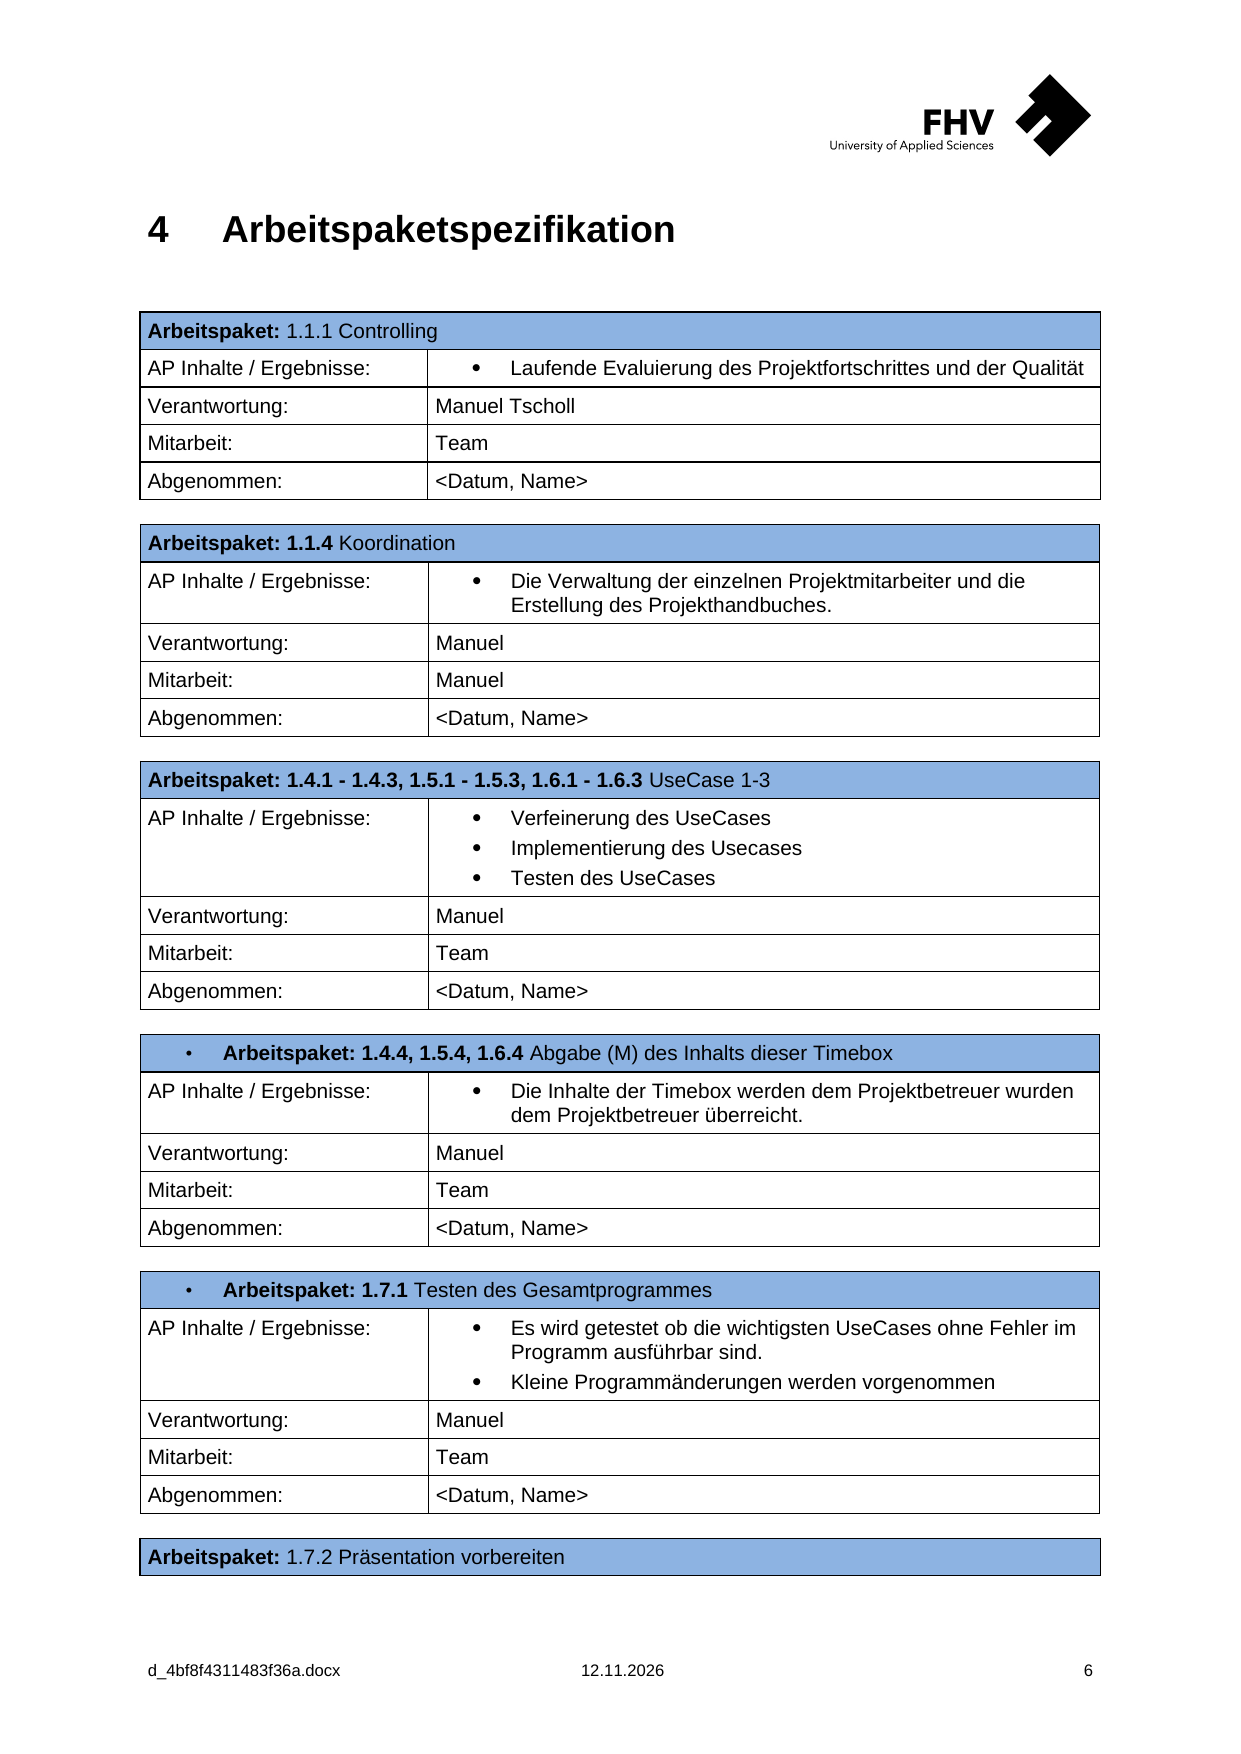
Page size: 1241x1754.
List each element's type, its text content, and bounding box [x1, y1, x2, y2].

table_cell Abgenommen: [141, 1209, 428, 1246]
table_header Arbeitspaket: 1.7.2 Präsentation vorbereiten [141, 1539, 1100, 1575]
table_cell <Datum, Name> [429, 972, 1099, 1009]
table_header Arbeitspaket: 1.4.4, 1.5.4, 1.6.4 Abgabe (M) des Inhalts dieser Timebox [141, 1035, 1099, 1071]
table_cell Manuel [429, 1401, 1099, 1438]
table_cell Manuel [429, 662, 1099, 698]
table_cell Mitarbeit: [141, 662, 428, 698]
table_cell Verantwortung: [141, 388, 427, 424]
table_cell Es wird getestet ob die wichtigsten UseCases ohne Fehler im Programm ausführbar sind. Kleine Programmänderungen werden vorgenommen [429, 1309, 1099, 1400]
table_cell Mitarbeit: [141, 935, 428, 971]
table_cell AP Inhalte / Ergebnisse: [141, 1309, 428, 1400]
table_cell Team [429, 1439, 1099, 1475]
table_cell Die Inhalte der Timebox werden dem Projektbetreuer wurden dem Projektbetreuer überreicht. [429, 1073, 1099, 1133]
table_cell Die Verwaltung der einzelnen Projektmitarbeiter und die Erstellung des Projekthandbuches. [429, 563, 1099, 623]
table_cell Abgenommen: [141, 463, 427, 499]
table_cell Mitarbeit: [141, 1172, 428, 1208]
table_cell Verantwortung: [141, 897, 428, 934]
table_cell <Datum, Name> [429, 1209, 1099, 1246]
table_cell Verantwortung: [141, 1401, 428, 1438]
table_cell Team [429, 1172, 1099, 1208]
table_cell Manuel [429, 1134, 1099, 1171]
table_cell Manuel Tscholl [428, 388, 1100, 424]
table_cell Team [428, 425, 1100, 461]
table_header Arbeitspaket: 1.4.1 - 1.4.3, 1.5.1 - 1.5.3, 1.6.1 - 1.6.3 UseCase 1-3 [141, 762, 1099, 798]
table_cell Manuel [429, 897, 1099, 934]
table_header Arbeitspaket: 1.7.1 Testen des Gesamtprogrammes [141, 1272, 1099, 1308]
table_cell AP Inhalte / Ergebnisse: [141, 563, 428, 623]
table_cell Abgenommen: [141, 699, 428, 736]
table_cell Verantwortung: [141, 624, 428, 661]
table_cell Laufende Evaluierung des Projektfortschrittes und der Qualität [428, 350, 1100, 386]
table_cell Mitarbeit: [141, 425, 427, 461]
table_cell <Datum, Name> [428, 463, 1100, 499]
table_cell AP Inhalte / Ergebnisse: [141, 799, 428, 896]
table_cell <Datum, Name> [429, 1476, 1099, 1513]
table_cell Abgenommen: [141, 972, 428, 1009]
table_header Arbeitspaket: 1.1.4 Koordination [141, 525, 1099, 561]
table_cell Mitarbeit: [141, 1439, 428, 1475]
picture [830, 73, 1093, 157]
table_cell Team [429, 935, 1099, 971]
subtitle Arbeitspaketspezifikation [148, 207, 1092, 250]
table_cell Verfeinerung des UseCases Implementierung des Usecases Testen des UseCases [429, 799, 1099, 896]
table_cell Verantwortung: [141, 1134, 428, 1171]
table_cell Abgenommen: [141, 1476, 428, 1513]
table_cell Manuel [429, 624, 1099, 661]
table_cell AP Inhalte / Ergebnisse: [141, 350, 427, 386]
table_cell <Datum, Name> [429, 699, 1099, 736]
table_cell AP Inhalte / Ergebnisse: [141, 1073, 428, 1133]
table_header Arbeitspaket: 1.1.1 Controlling [141, 313, 1100, 349]
